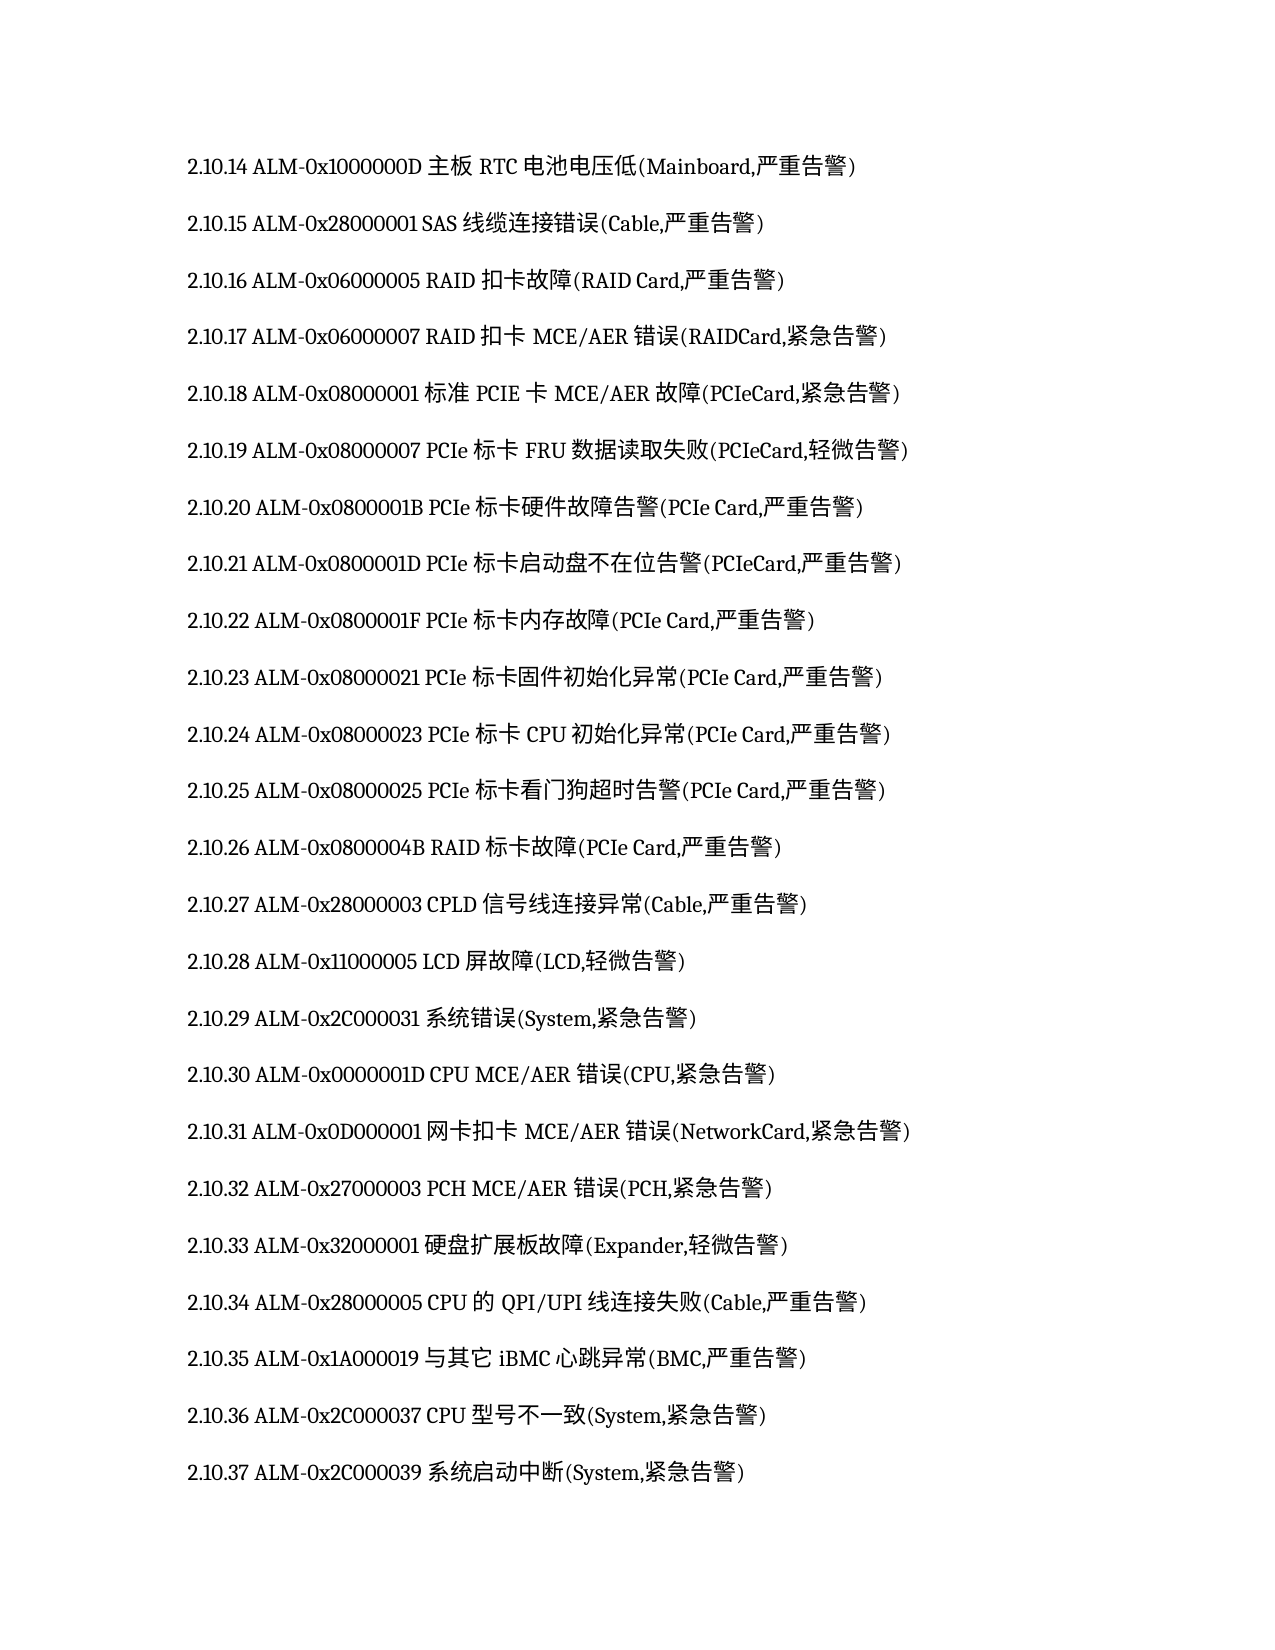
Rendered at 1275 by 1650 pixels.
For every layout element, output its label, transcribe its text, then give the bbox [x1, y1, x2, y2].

text 2.10.18 ALM-0x08000001 标准 PCIE 卡 MCE/AER 故障(PCIeCard,紧急告警) [187, 377, 1087, 408]
text 2.10.37 ALM-0x2C000039 系统启动中断(System,紧急告警) [187, 1456, 1087, 1487]
text 2.10.34 ALM-0x28000005 CPU 的 QPI/UPI 线连接失败(Cable,严重告警) [187, 1285, 1087, 1317]
text 2.10.17 ALM-0x06000007 RAID 扣卡 MCE/AER 错误(RAIDCard,紧急告警) [187, 320, 1087, 352]
text 2.10.25 ALM-0x08000025 PCIe 标卡看门狗超时告警(PCIe Card,严重告警) [187, 774, 1087, 806]
text 2.10.23 ALM-0x08000021 PCIe 标卡固件初始化异常(PCIe Card,严重告警) [187, 661, 1087, 692]
text 2.10.28 ALM-0x11000005 LCD 屏故障(LCD,轻微告警) [187, 945, 1087, 976]
text 2.10.31 ALM-0x0D000001 网卡扣卡 MCE/AER 错误(NetworkCard,紧急告警) [187, 1115, 1087, 1146]
text 2.10.30 ALM-0x0000001D CPU MCE/AER 错误(CPU,紧急告警) [187, 1058, 1087, 1089]
text 2.10.32 ALM-0x27000003 PCH MCE/AER 错误(PCH,紧急告警) [187, 1172, 1087, 1203]
text 2.10.27 ALM-0x28000003 CPLD 信号线连接异常(Cable,严重告警) [187, 888, 1087, 919]
text 2.10.19 ALM-0x08000007 PCIe 标卡 FRU 数据读取失败(PCIeCard,轻微告警) [187, 434, 1087, 465]
text 2.10.33 ALM-0x32000001 硬盘扩展板故障(Expander,轻微告警) [187, 1229, 1087, 1260]
text 2.10.29 ALM-0x2C000031 系统错误(System,紧急告警) [187, 1002, 1087, 1033]
text 2.10.15 ALM-0x28000001 SAS 线缆连接错误(Cable,严重告警) [187, 207, 1087, 238]
text 2.10.24 ALM-0x08000023 PCIe 标卡 CPU 初始化异常(PCIe Card,严重告警) [187, 718, 1087, 749]
text 2.10.22 ALM-0x0800001F PCIe 标卡内存故障(PCIe Card,严重告警) [187, 604, 1087, 635]
text 2.10.35 ALM-0x1A000019 与其它 iBMC 心跳异常(BMC,严重告警) [187, 1342, 1087, 1373]
text 2.10.16 ALM-0x06000005 RAID 扣卡故障(RAID Card,严重告警) [187, 263, 1087, 295]
text 2.10.14 ALM-0x1000000D 主板 RTC 电池电压低(Mainboard,严重告警) [187, 150, 1087, 181]
text 2.10.21 ALM-0x0800001D PCIe 标卡启动盘不在位告警(PCIeCard,严重告警) [187, 547, 1087, 579]
text 2.10.26 ALM-0x0800004B RAID 标卡故障(PCIe Card,严重告警) [187, 831, 1087, 862]
text 2.10.36 ALM-0x2C000037 CPU 型号不一致(System,紧急告警) [187, 1399, 1087, 1430]
text 2.10.20 ALM-0x0800001B PCIe 标卡硬件故障告警(PCIe Card,严重告警) [187, 491, 1087, 522]
